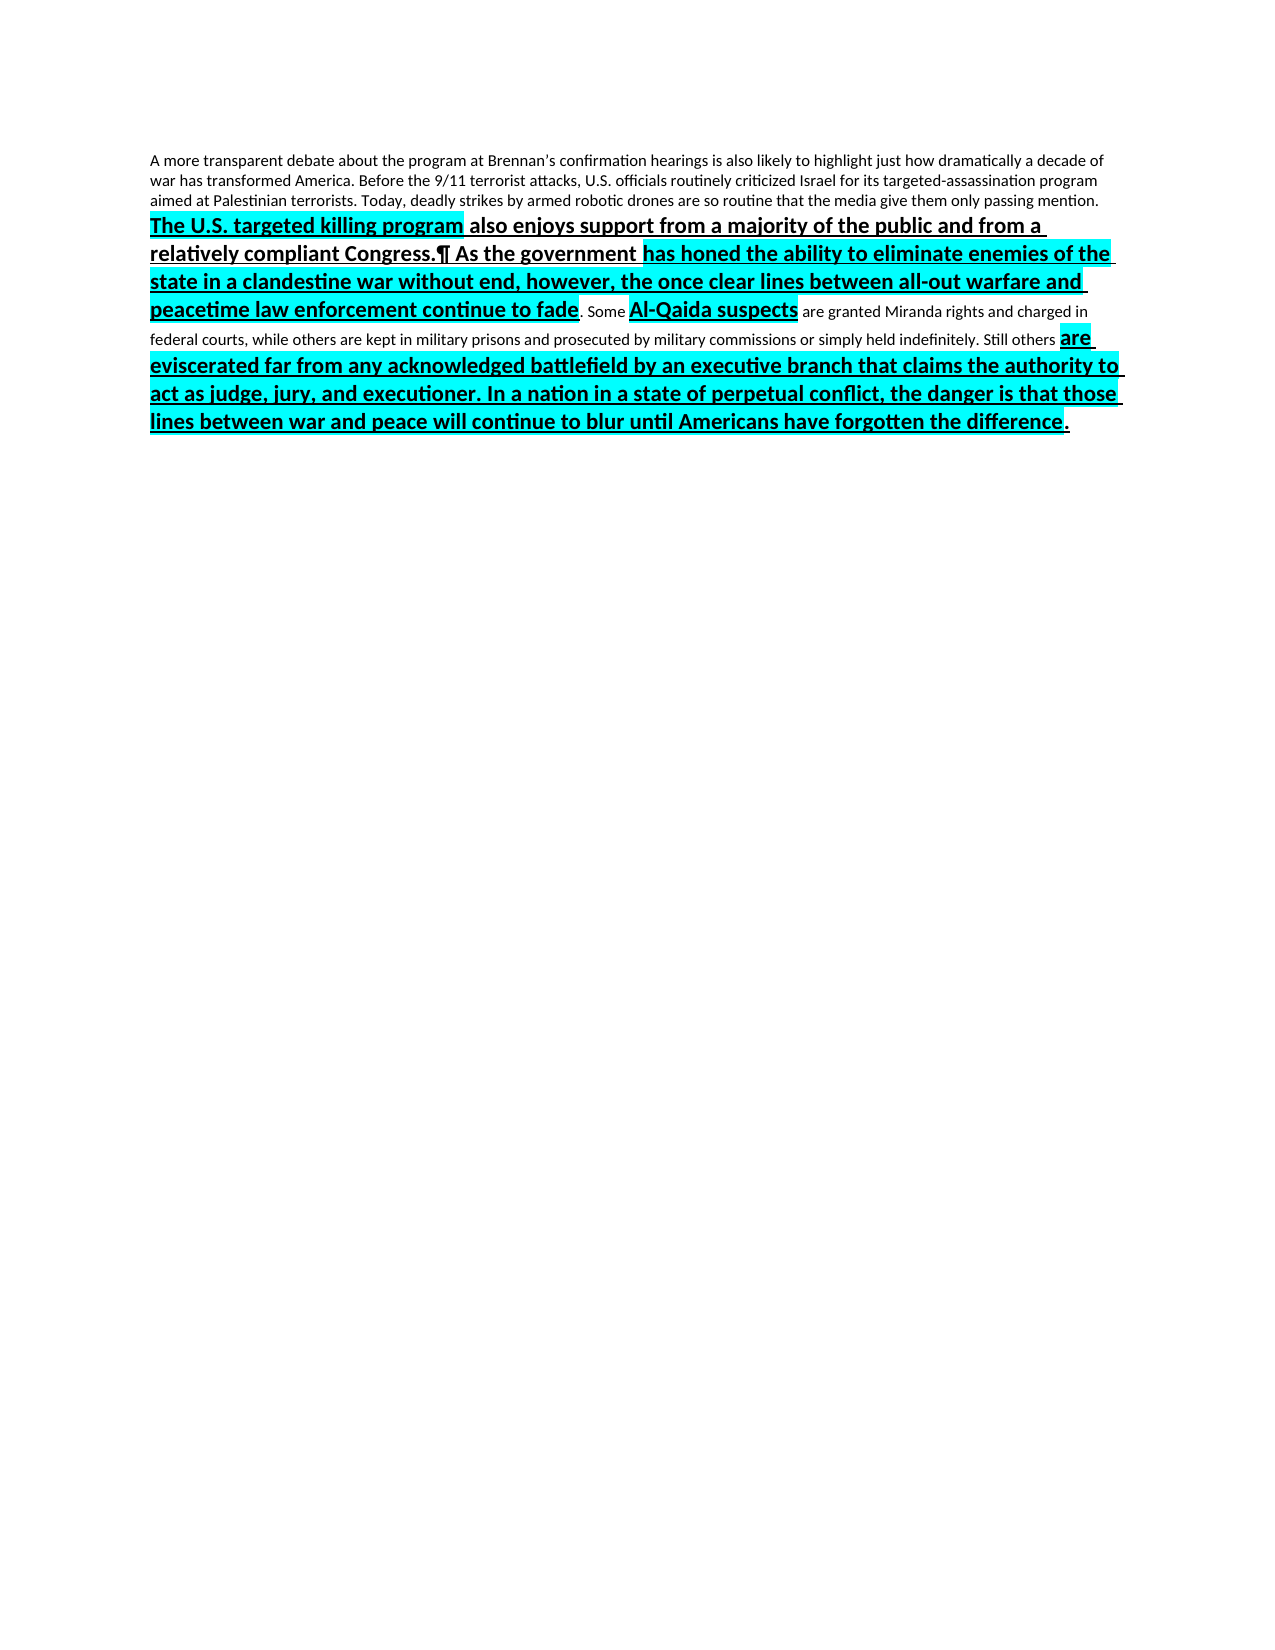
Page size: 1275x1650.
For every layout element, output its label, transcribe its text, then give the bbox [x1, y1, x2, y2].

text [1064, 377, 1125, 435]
text A more transparent debate about the program at Brennan’s confirmation hearings is also likely to highlight just how dramatically a decade of war has transformed America. Before the 9/11 terrorist attacks, U.S. officials routinely criticized Israel for its targeted-assassination program aimed at Palestinian terrorists. Today, deadly strikes by armed robotic drones are so routine that the media give them only passing mention. The U.S. targeted killing program also enjoys support from a majority of the public and from a relatively compliant Congress.¶ As the government has honed the ability to eliminate enemies of the state in a clandestine war without end, however, the once clear lines between all-out warfare and peacetime law enforcement continue to fade. Some Al-Qaida suspects are granted Miranda rights and charged in federal courts, while others are kept in military prisons and prosecuted by military commissions or simply held indefinitely. Still others are eviscerated far from any acknowledged battlefield by an executive branch that claims the authority to act as judge, jury, and executioner. In a nation in a state of perpetual conflict, the danger is that those lines between war and peace will continue to blur until Americans have forgotten the difference. [150, 150, 1125, 375]
